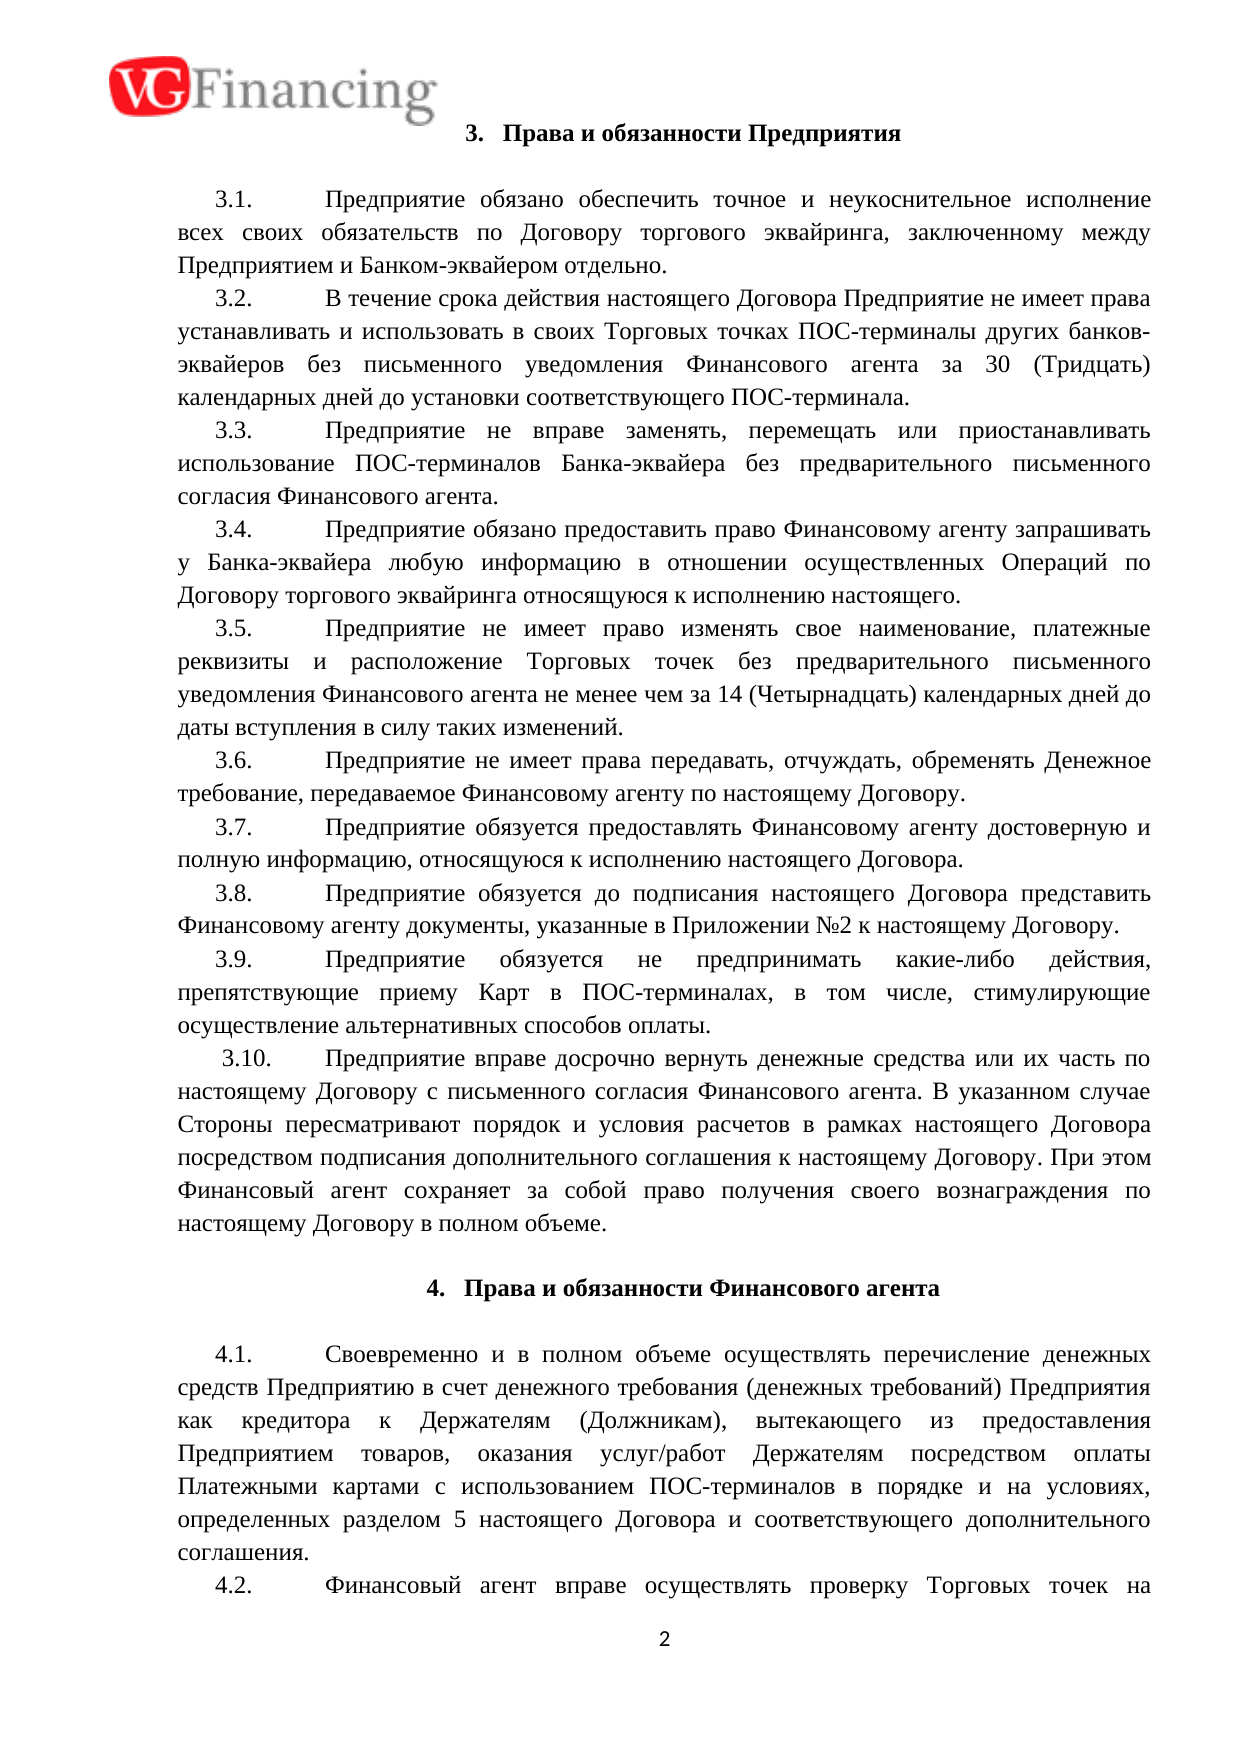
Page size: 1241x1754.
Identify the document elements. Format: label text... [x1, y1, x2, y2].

list Предприятие не имеет права передавать, отчуждать, обременять Денежное требование, передаваемое Финансовому агенту по настоящему Договору. [177, 746, 1152, 807]
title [177, 1570, 1152, 1599]
list Предприятие не имеет право изменять свое наименование, платежные реквизиты и расположение Торговых точек без предварительного письменного уведомления Финансового агента не менее чем за 14 (Четырнадцать) календарных дней до даты вступления в силу таких изменений. [177, 613, 1152, 741]
list Предприятие обязуется до подписания настоящего Договора представить Финансовому агенту документы, указанные в Приложении №2 к настоящему Договору. [177, 878, 1152, 939]
list Предприятие не вправе заменять, перемещать или приостанавливать использование ПОС-терминалов Банка-эквайера без предварительного письменного согласия Финансового агента. [177, 415, 1152, 510]
list Предприятие обязано предоставить право Финансовому агенту запрашивать у Банка-эквайера любую информацию в отношении осуществленных Операций по Договору торгового эквайринга относящуюся к исполнению настоящего. [177, 514, 1152, 609]
title Права и обязанности Финансового агента [215, 1273, 1152, 1302]
title Своевременно и в полном объеме осуществлять перечисление денежных средств Предприятию в счет денежного требования (денежных требований) Предприятия как кредитора к Держателям (Должникам), вытекающего из предоставления Предприятием товаров, оказания услуг/работ Держателям посредством оплаты Платежными картами с использованием ПОС-терминалов в порядке и на условиях, определенных разделом 5 настоящего Договора и соответствующего дополнительного соглашения. [177, 1339, 1152, 1566]
title Права и обязанности Предприятия [215, 118, 1152, 147]
list Предприятие обязуется предоставлять Финансовому агенту достоверную и полную информацию, относящуюся к исполнению настоящего Договора. [177, 812, 1152, 873]
list В течение срока действия настоящего Договора Предприятие не имеет права устанавливать и использовать в своих Торговых точках ПОС-терминалы других банков-эквайеров без письменного уведомления Финансового агента за 30 (Тридцать) календарных дней до установки соответствующего ПОС-терминала. [177, 283, 1152, 411]
list Предприятие обязано обеспечить точное и неукоснительное исполнение всех своих обязательств по Договору торгового эквайринга, заключенному между Предприятием и Банком-эквайером отдельно. [177, 184, 1152, 279]
picture [109, 56, 438, 126]
list Предприятие обязуется не предпринимать какие-либо действия, препятствующие приему Карт в ПОС-терминалах, в том числе, стимулирующие осуществление альтернативных способов оплаты. [177, 944, 1152, 1038]
list Предприятие вправе досрочно вернуть денежные средства или их часть по настоящему Договору с письменного согласия Финансового агента. В указанном случае Стороны пересматривают порядок и условия расчетов в рамках настоящего Договора посредством подписания дополнительного соглашения к настоящему Договору. При этом Финансовый агент сохраняет за собой право получения своего вознаграждения по настоящему Договору в полном объеме. [177, 1043, 1152, 1237]
